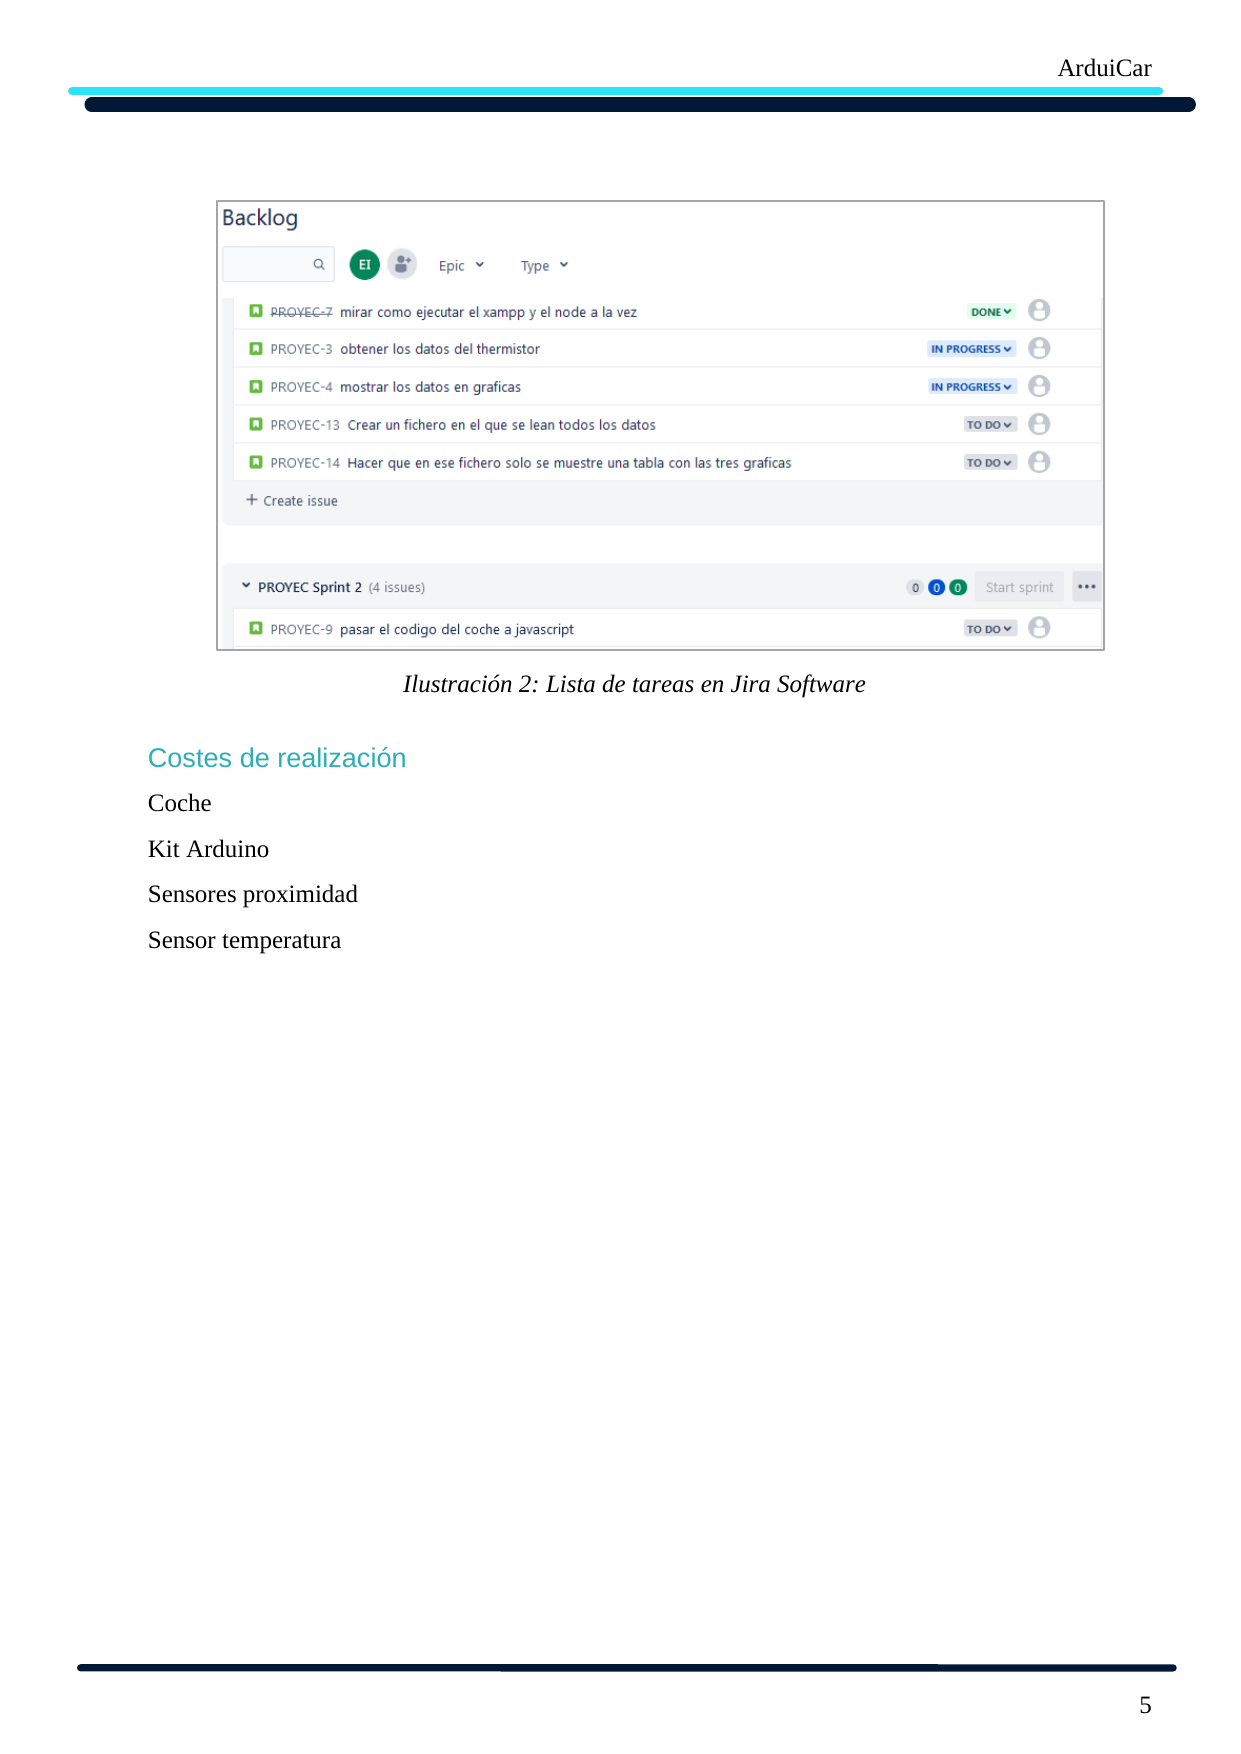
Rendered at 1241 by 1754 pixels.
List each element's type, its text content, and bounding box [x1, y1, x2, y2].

text Kit Arduino [148, 834, 1152, 863]
text Coche [148, 788, 1152, 817]
text Sensores proximidad [148, 879, 1152, 908]
picture [218, 202, 1103, 649]
text Sensor temperatura [148, 925, 1152, 953]
